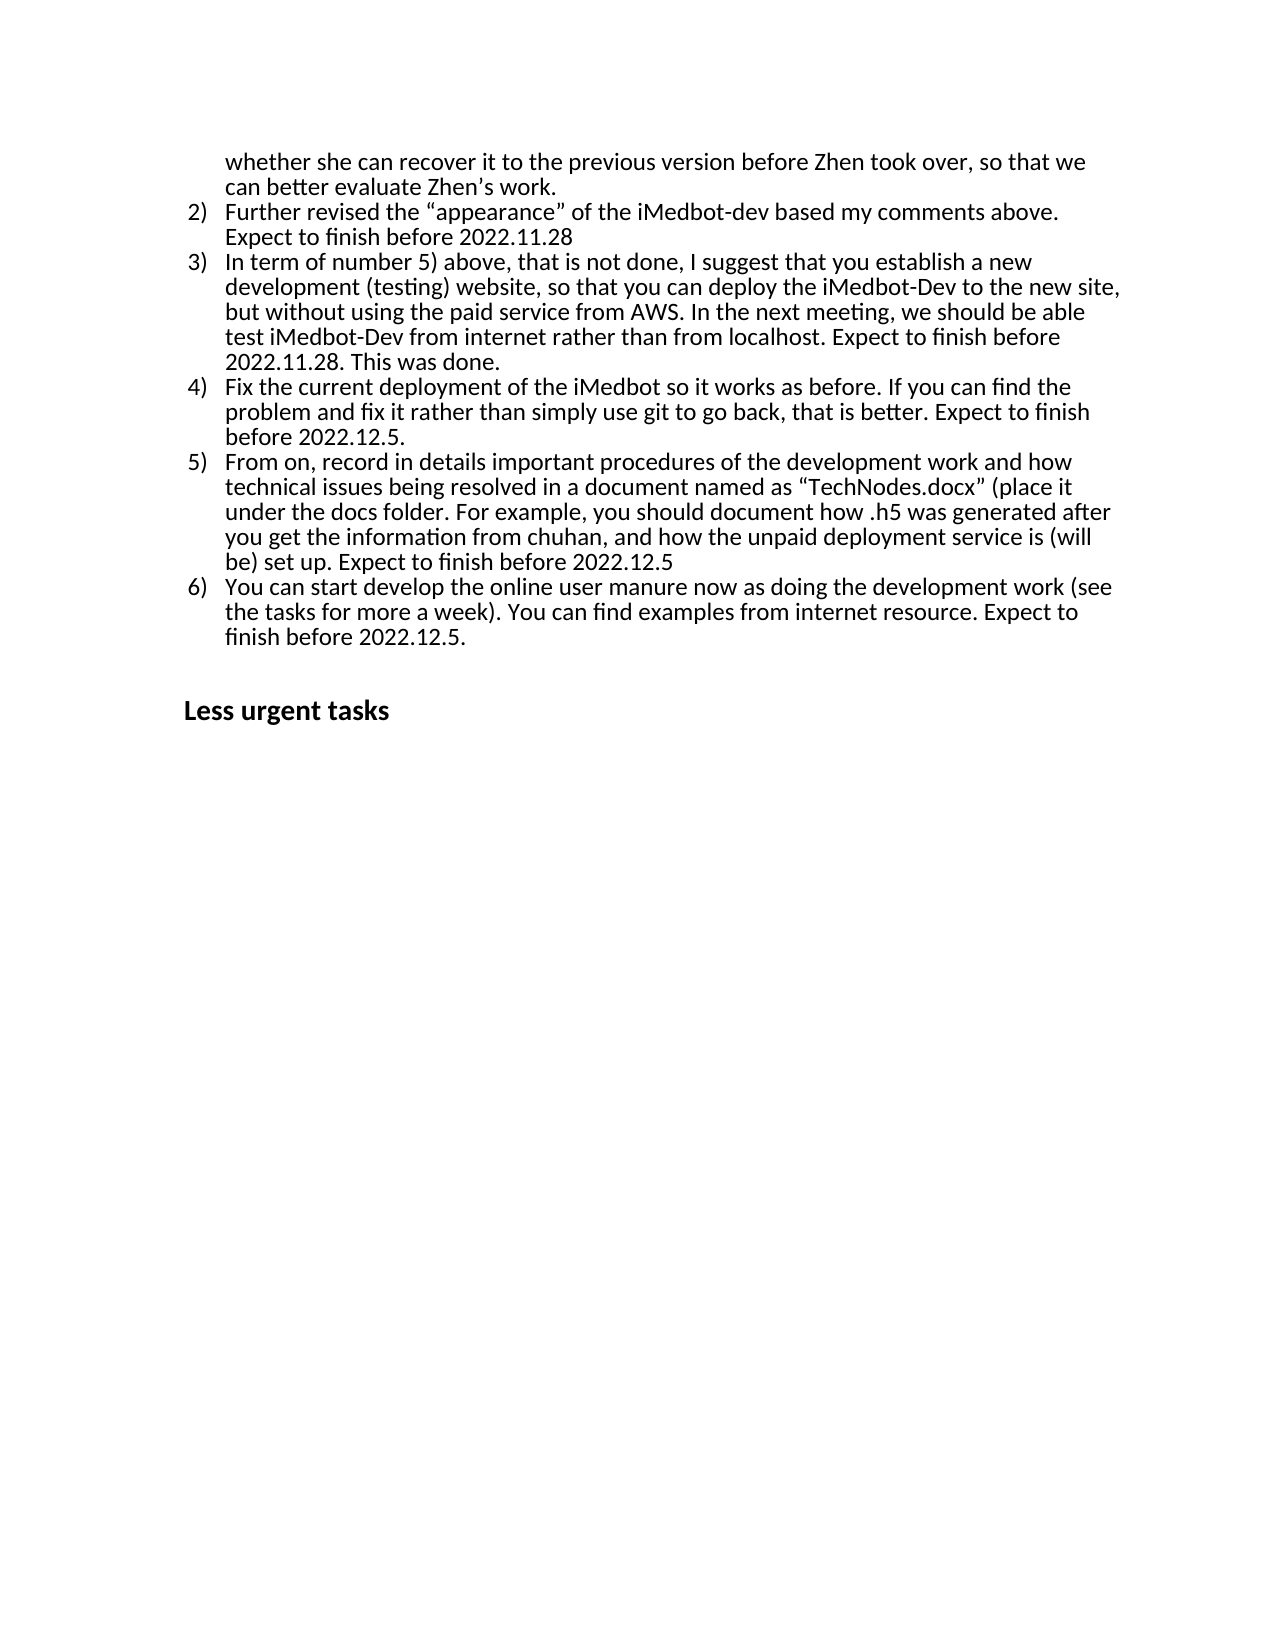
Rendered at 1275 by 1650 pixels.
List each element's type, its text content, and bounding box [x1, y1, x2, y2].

list Further revised the “appearance” of the iMedbot-dev based my comments above. Expect to finish before 2022.11.28 [187, 200, 1125, 250]
text Less urgent tasks [150, 692, 1125, 727]
list Fix the current deployment of the iMedbot so it works as before. If you can find the problem and fix it rather than simply use git to go back, that is better. Expect to finish before 2022.12.5. [187, 375, 1125, 450]
list In term of number 5) above, that is not done, I suggest that you establish a new development (testing) website, so that you can deploy the iMedbot-Dev to the new site, but without using the paid service from AWS. In the next meeting, we should be able test iMedbot-Dev from internet rather than from localhost. Expect to finish before 2022.11.28. This was done. [187, 250, 1125, 375]
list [225, 150, 1125, 200]
list From on, record in details important procedures of the development work and how technical issues being resolved in a document named as “TechNodes.docx” (place it under the docs folder. For example, you should document how .h5 was generated after you get the information from chuhan, and how the unpaid deployment service is (will be) set up. Expect to finish before 2022.12.5 [187, 450, 1125, 575]
list You can start develop the online user manure now as doing the development work (see the tasks for more a week). You can find examples from internet resource. Expect to finish before 2022.12.5. [187, 575, 1125, 650]
